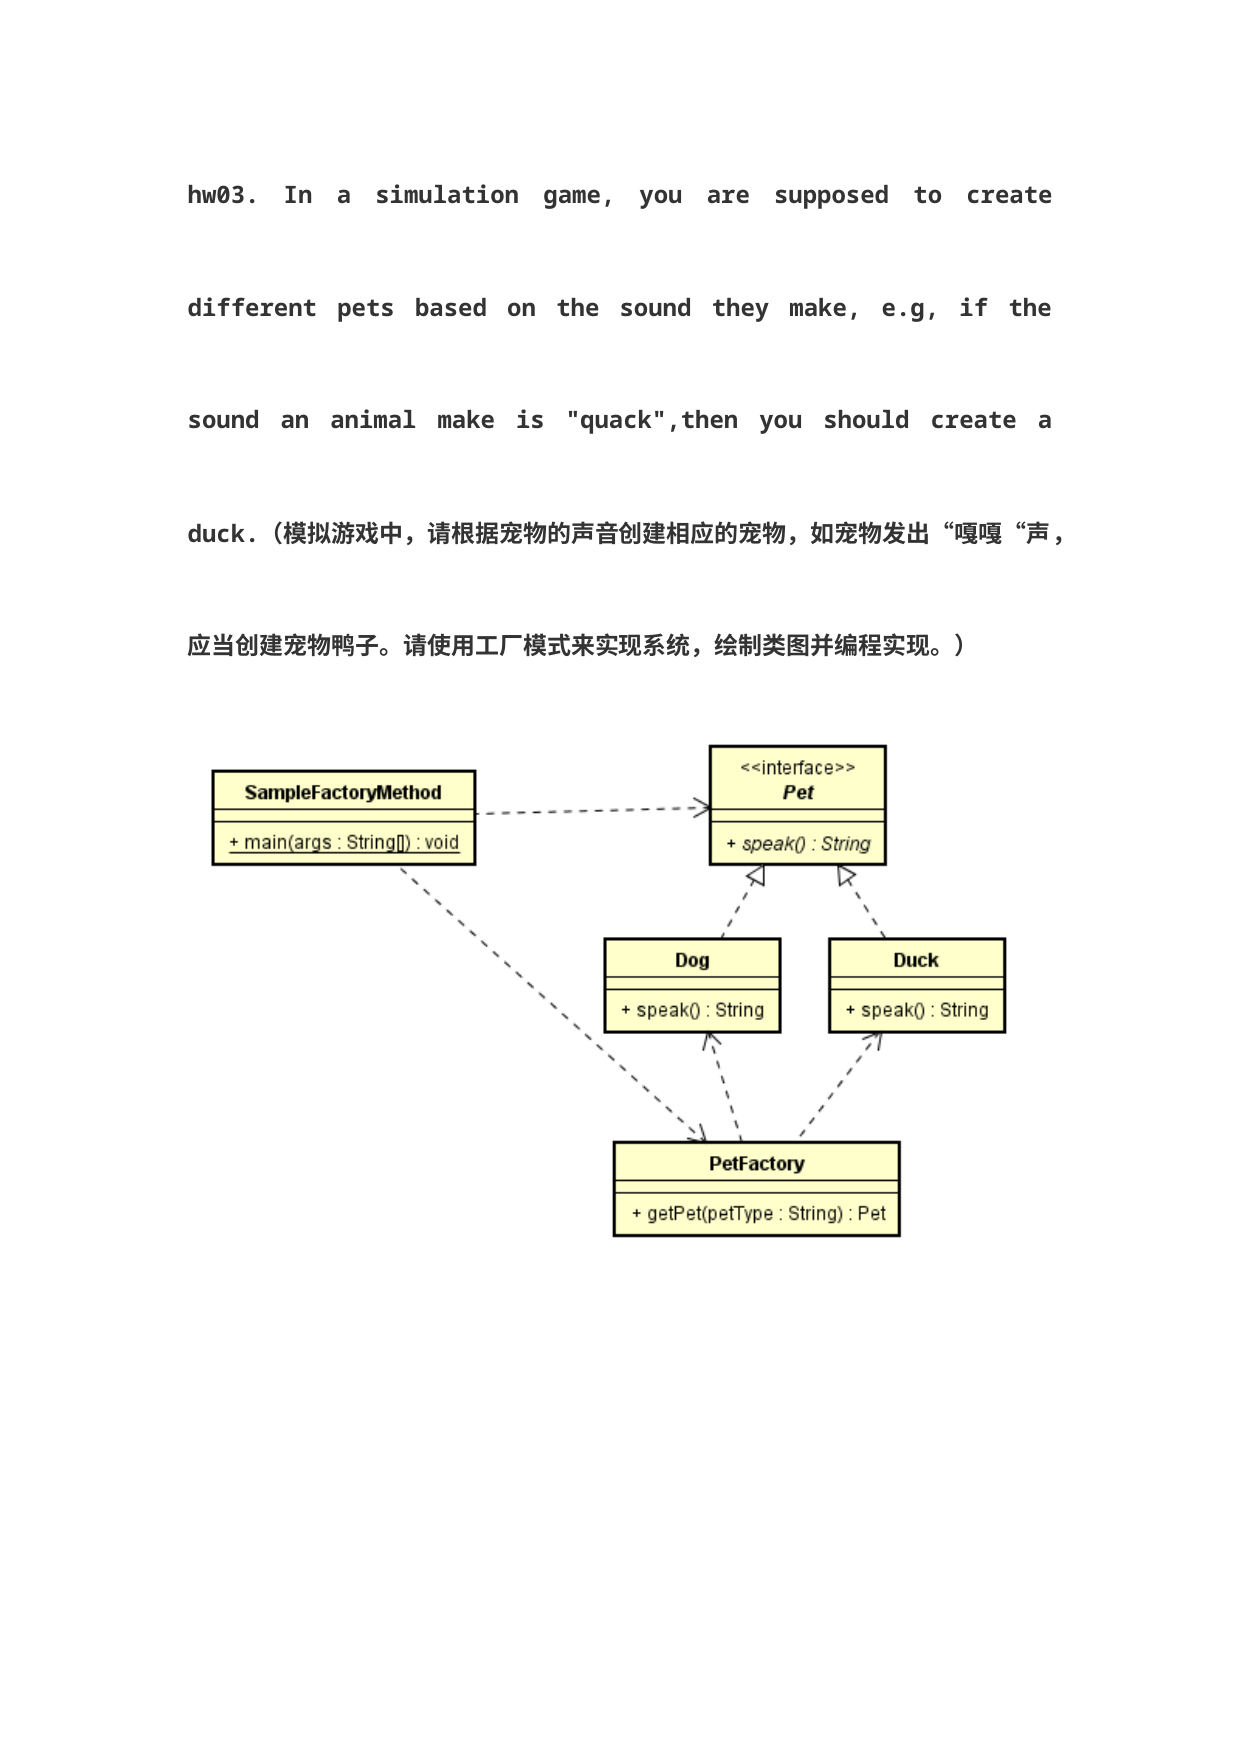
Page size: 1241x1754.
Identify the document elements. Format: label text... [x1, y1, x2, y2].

subtitle hw03. In a simulation game, you are supposed to create different pets based on the sound they make, e.g, if the sound an animal make is "quack",then you should create a duck.（模拟游戏中，请根据宠物的声音创建相应的宠物，如宠物发出“嘎嘎“声，应当创建宠物鸭子。请使用工厂模式来实现系统，绘制类图并编程实现。） [187, 162, 1053, 677]
picture [187, 728, 1053, 1270]
